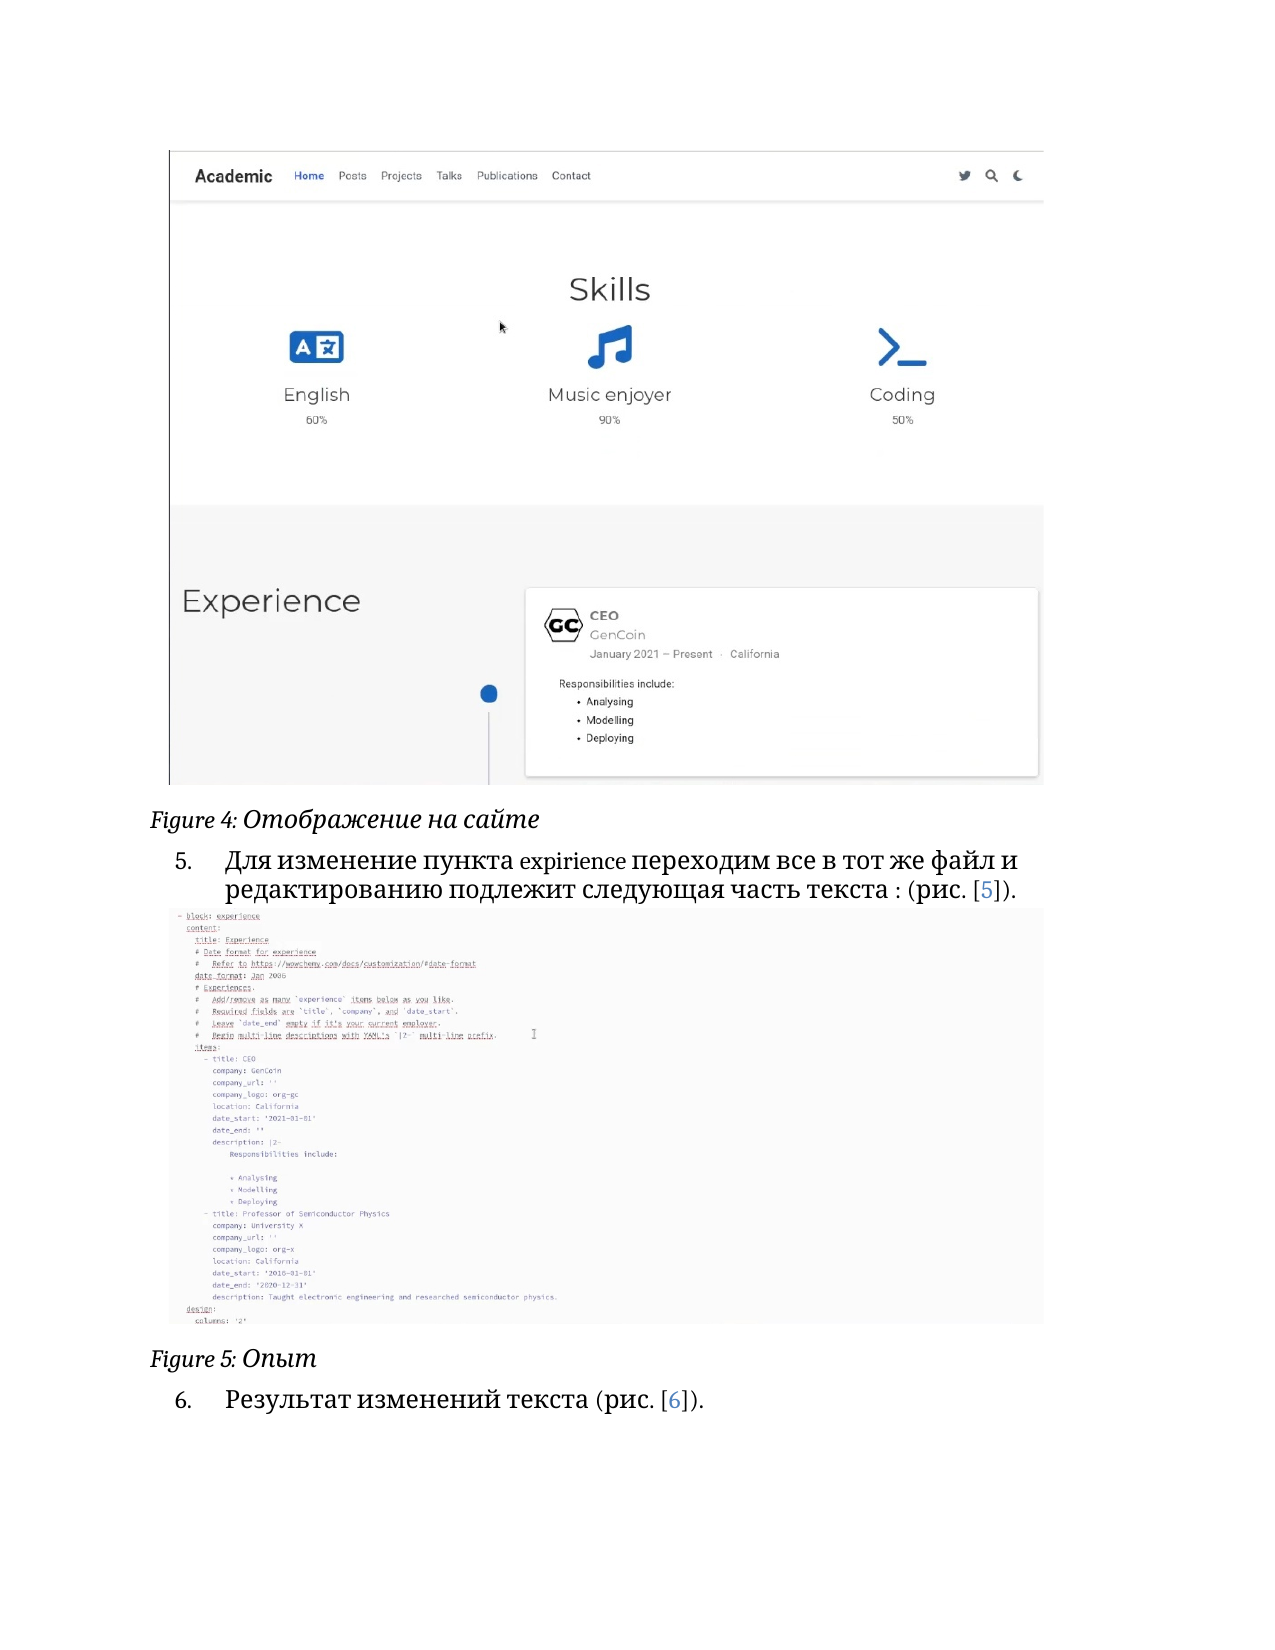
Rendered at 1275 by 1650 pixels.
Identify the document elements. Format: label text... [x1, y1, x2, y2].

list Результат изменений текста (рис. [6]). [175, 1386, 1125, 1415]
list Для изменение пункта expirience переходим все в тот же файл и редактированию подлежит следующая часть текста : (рис. [5]). [175, 847, 1125, 904]
text Figure 4: Отображение на сайте [150, 806, 1125, 834]
picture [168, 150, 1044, 785]
picture [168, 908, 1044, 1324]
text Figure 5: Опыт [150, 1345, 1125, 1373]
